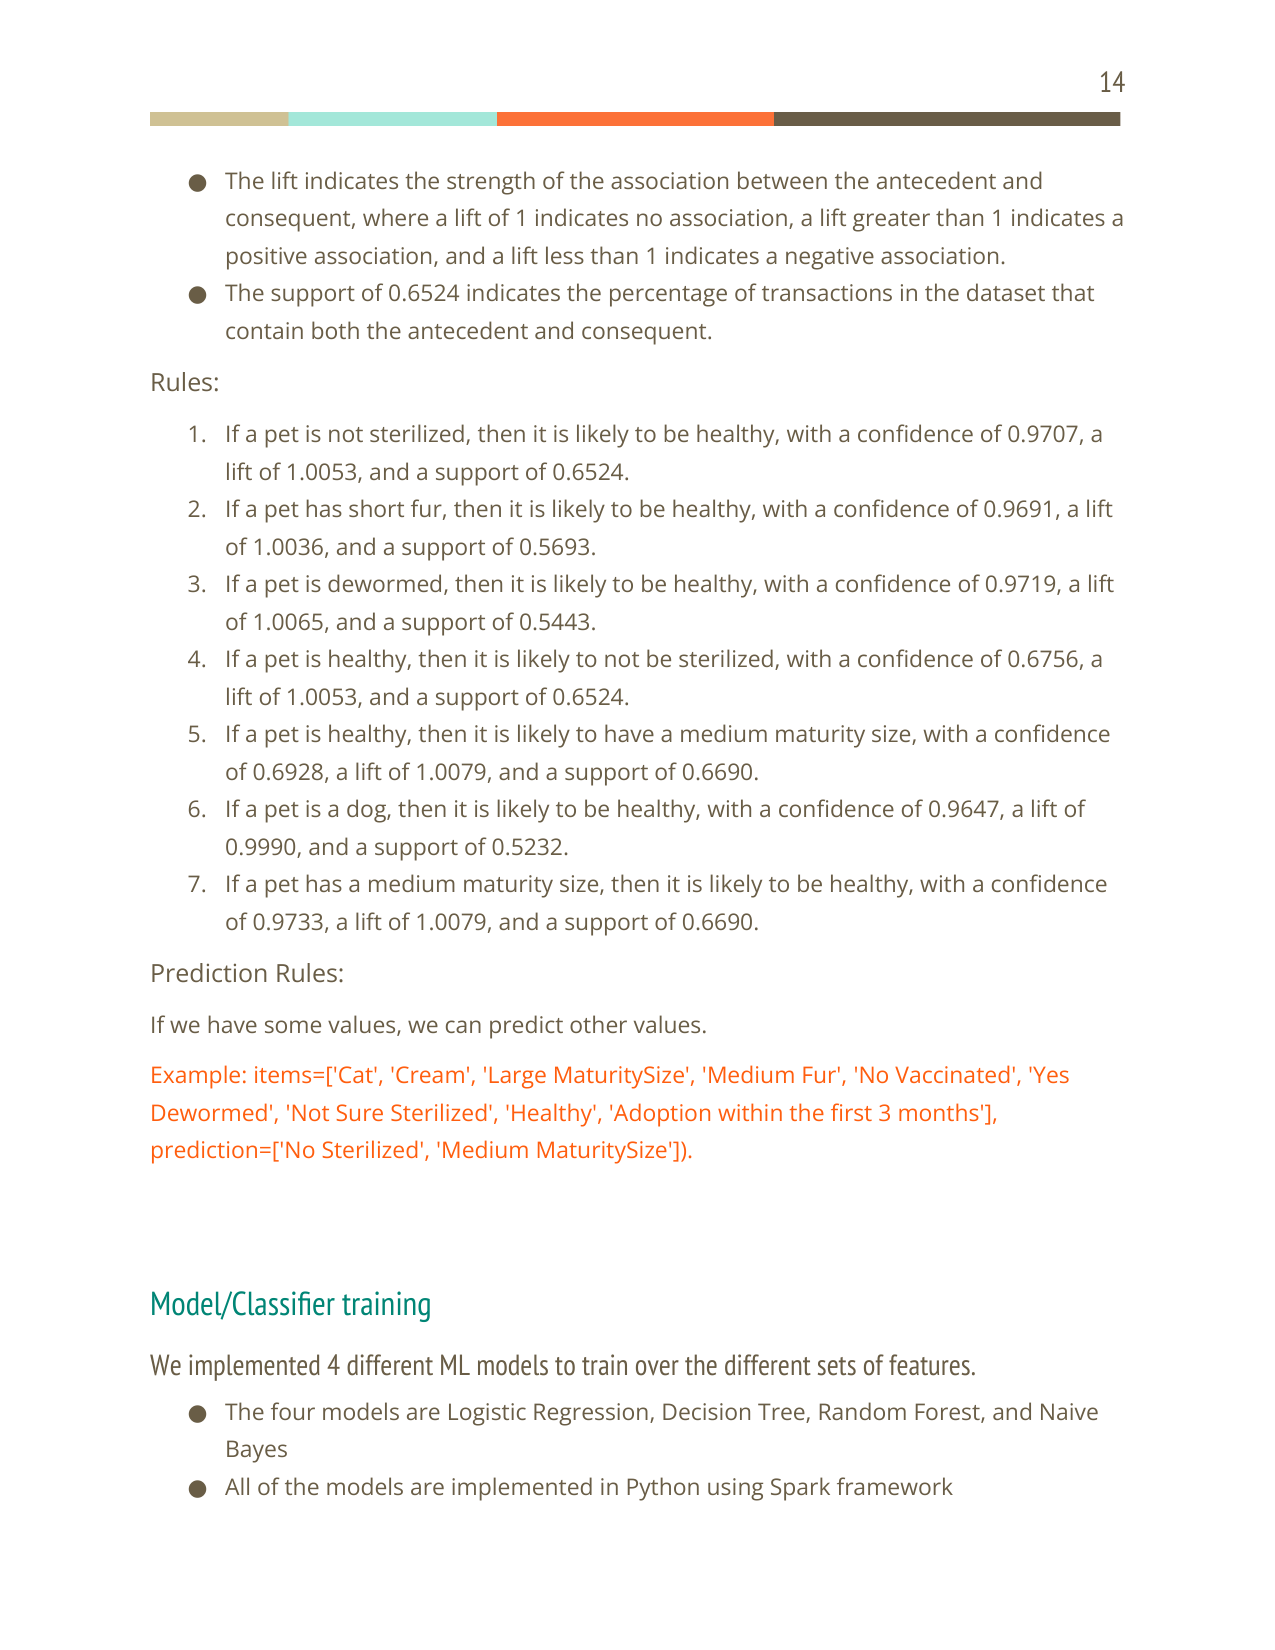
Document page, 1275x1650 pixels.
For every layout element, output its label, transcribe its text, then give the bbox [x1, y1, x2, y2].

list The four models are Logistic Regression, Decision Tree, Random Forest, and Naive Bayes [187, 1395, 1125, 1464]
picture [150, 112, 1121, 126]
list If a pet is a dog, then it is likely to be healthy, with a confidence of 0.9647, a lift of 0.9990, and a support of 0.5232. [187, 793, 1125, 862]
list The support of 0.6524 indicates the percentage of transactions in the dataset that contain both the antecedent and consequent. [187, 277, 1125, 346]
list All of the models are implemented in Python using Spark framework [187, 1470, 1125, 1502]
list If a pet is not sterilized, then it is likely to be healthy, with a confidence of 0.9707, a lift of 1.0053, and a support of 0.6524. [187, 418, 1125, 487]
subtitle Model/Classifier training [150, 1281, 1125, 1324]
text Prediction Rules: [150, 956, 1125, 990]
list If a pet has short fur, then it is likely to be healthy, with a confidence of 0.9691, a lift of 1.0036, and a support of 0.5693. [187, 493, 1125, 562]
list If a pet is healthy, then it is likely to have a medium maturity size, with a confidence of 0.6928, a lift of 1.0079, and a support of 0.6690. [187, 718, 1125, 787]
list If a pet is dewormed, then it is likely to be healthy, with a confidence of 0.9719, a lift of 1.0065, and a support of 0.5443. [187, 568, 1125, 637]
list If a pet has a medium maturity size, then it is likely to be healthy, with a confidence of 0.9733, a lift of 1.0079, and a support of 0.6690. [187, 868, 1125, 937]
list If a pet is healthy, then it is likely to not be sterilized, with a confidence of 0.6756, a lift of 1.0053, and a support of 0.6524. [187, 643, 1125, 712]
text If we have some values, we can predict other values. [150, 1009, 1125, 1040]
text Example: items=['Cat', 'Cream', 'Large MaturitySize', 'Medium Fur', 'No Vaccinated', 'Yes Dewormed', 'Not Sure Sterilized', 'Healthy', 'Adoption within the first 3 months'], prediction=['No Sterilized', 'Medium MaturitySize']). [150, 1059, 1125, 1165]
subtitle We implemented 4 different ML models to train over the different sets of features. [150, 1345, 1125, 1383]
text Rules: [150, 365, 1125, 399]
list The lift indicates the strength of the association between the antecedent and consequent, where a lift of 1 indicates no association, a lift greater than 1 indicates a positive association, and a lift less than 1 indicates a negative association. [187, 165, 1125, 271]
